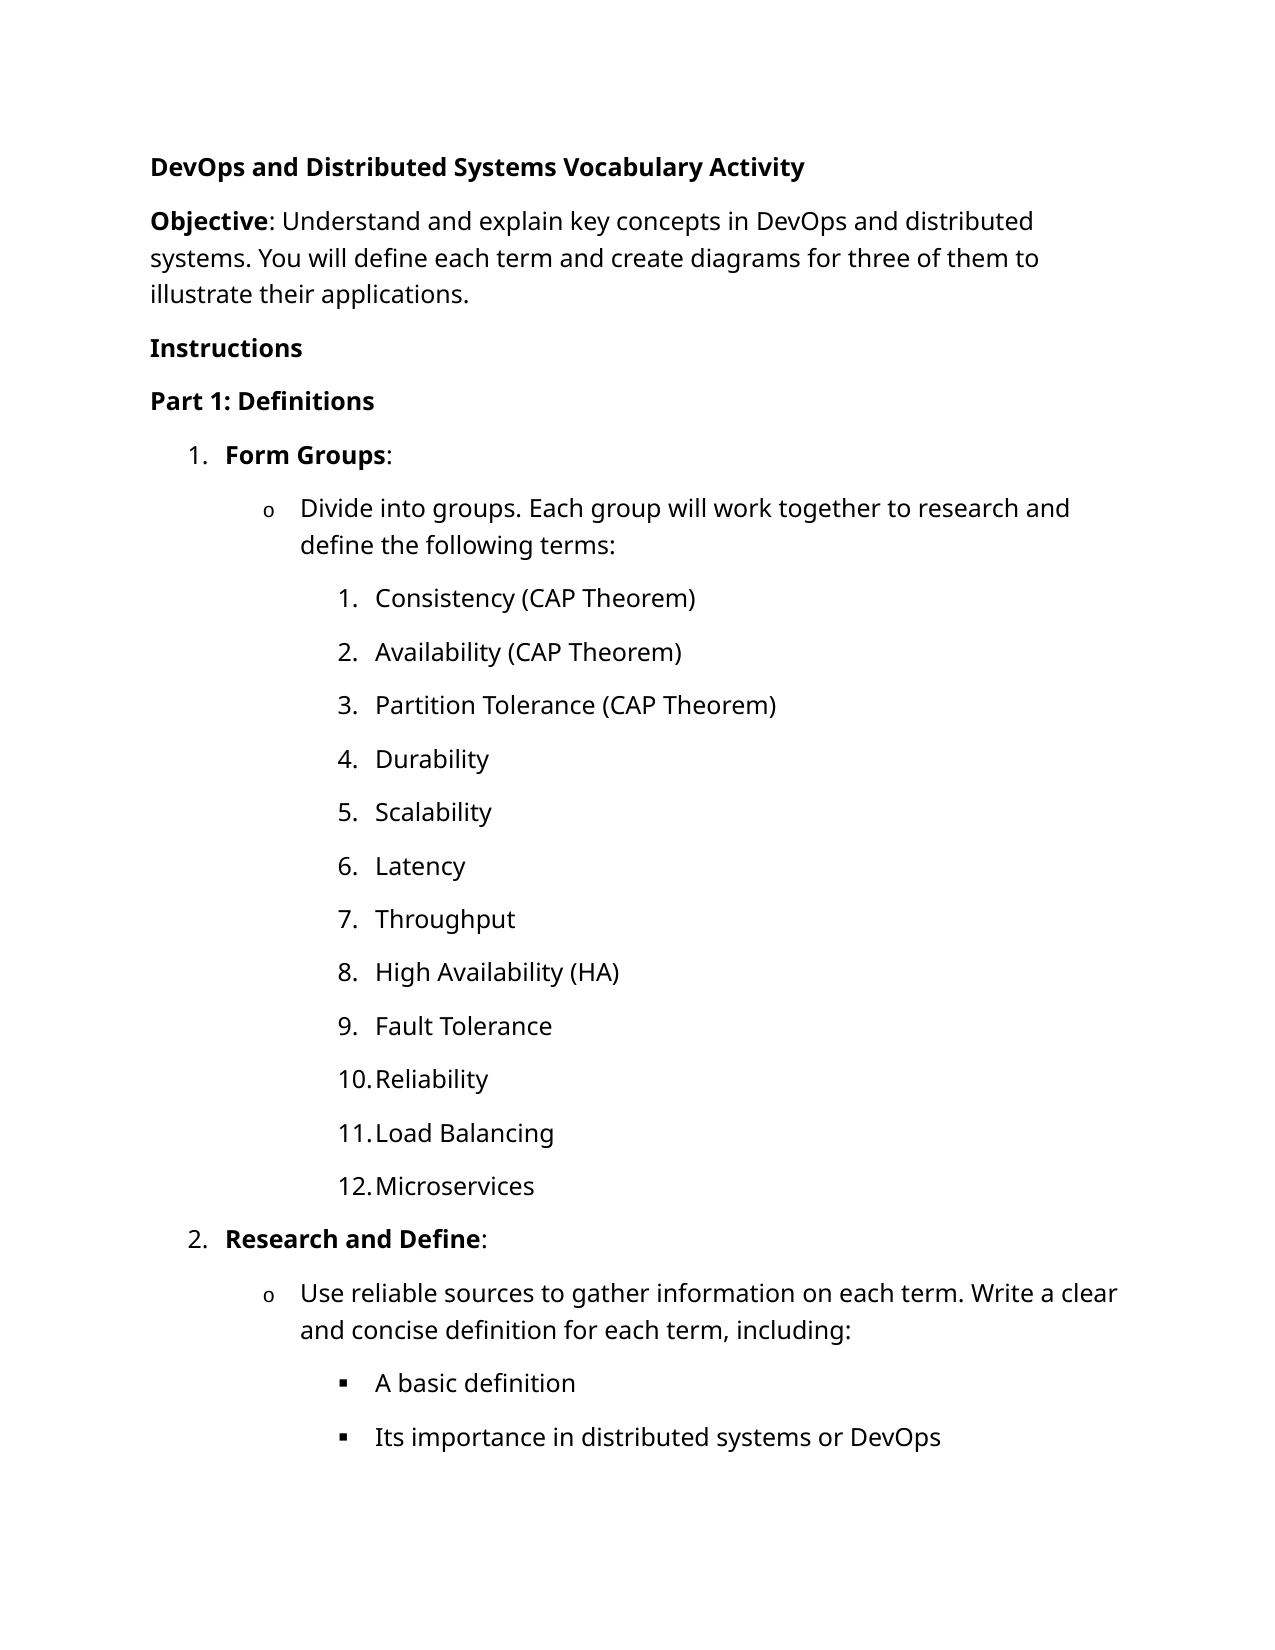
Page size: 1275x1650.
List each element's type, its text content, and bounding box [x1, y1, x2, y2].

list Latency [337, 848, 1125, 882]
list Its importance in distributed systems or DevOps [337, 1419, 1125, 1453]
list Consistency (CAP Theorem) [337, 581, 1125, 615]
list Availability (CAP Theorem) [337, 634, 1125, 668]
list A basic definition [337, 1366, 1125, 1400]
list Throughput [337, 902, 1125, 936]
list High Availability (HA) [337, 955, 1125, 989]
list Partition Tolerance (CAP Theorem) [337, 688, 1125, 722]
list Load Balancing [337, 1115, 1125, 1149]
text Objective: Understand and explain key concepts in DevOps and distributed systems. You will define each term and create diagrams for three of them to illustrate their applications. [150, 203, 1125, 311]
list Durability [337, 741, 1125, 775]
text DevOps and Distributed Systems Vocabulary Activity [150, 150, 1125, 184]
list Microservices [337, 1169, 1125, 1203]
list Form Groups: [187, 437, 1125, 471]
list Scalability [337, 795, 1125, 829]
list Divide into groups. Each group will work together to research and define the following terms: [262, 491, 1125, 562]
list Use reliable sources to gather information on each term. Write a clear and concise definition for each term, including: [262, 1276, 1125, 1346]
text Instructions [150, 330, 1125, 364]
list Research and Define: [187, 1222, 1125, 1256]
list Reliability [337, 1062, 1125, 1096]
text Part 1: Definitions [150, 384, 1125, 418]
list Fault Tolerance [337, 1008, 1125, 1042]
